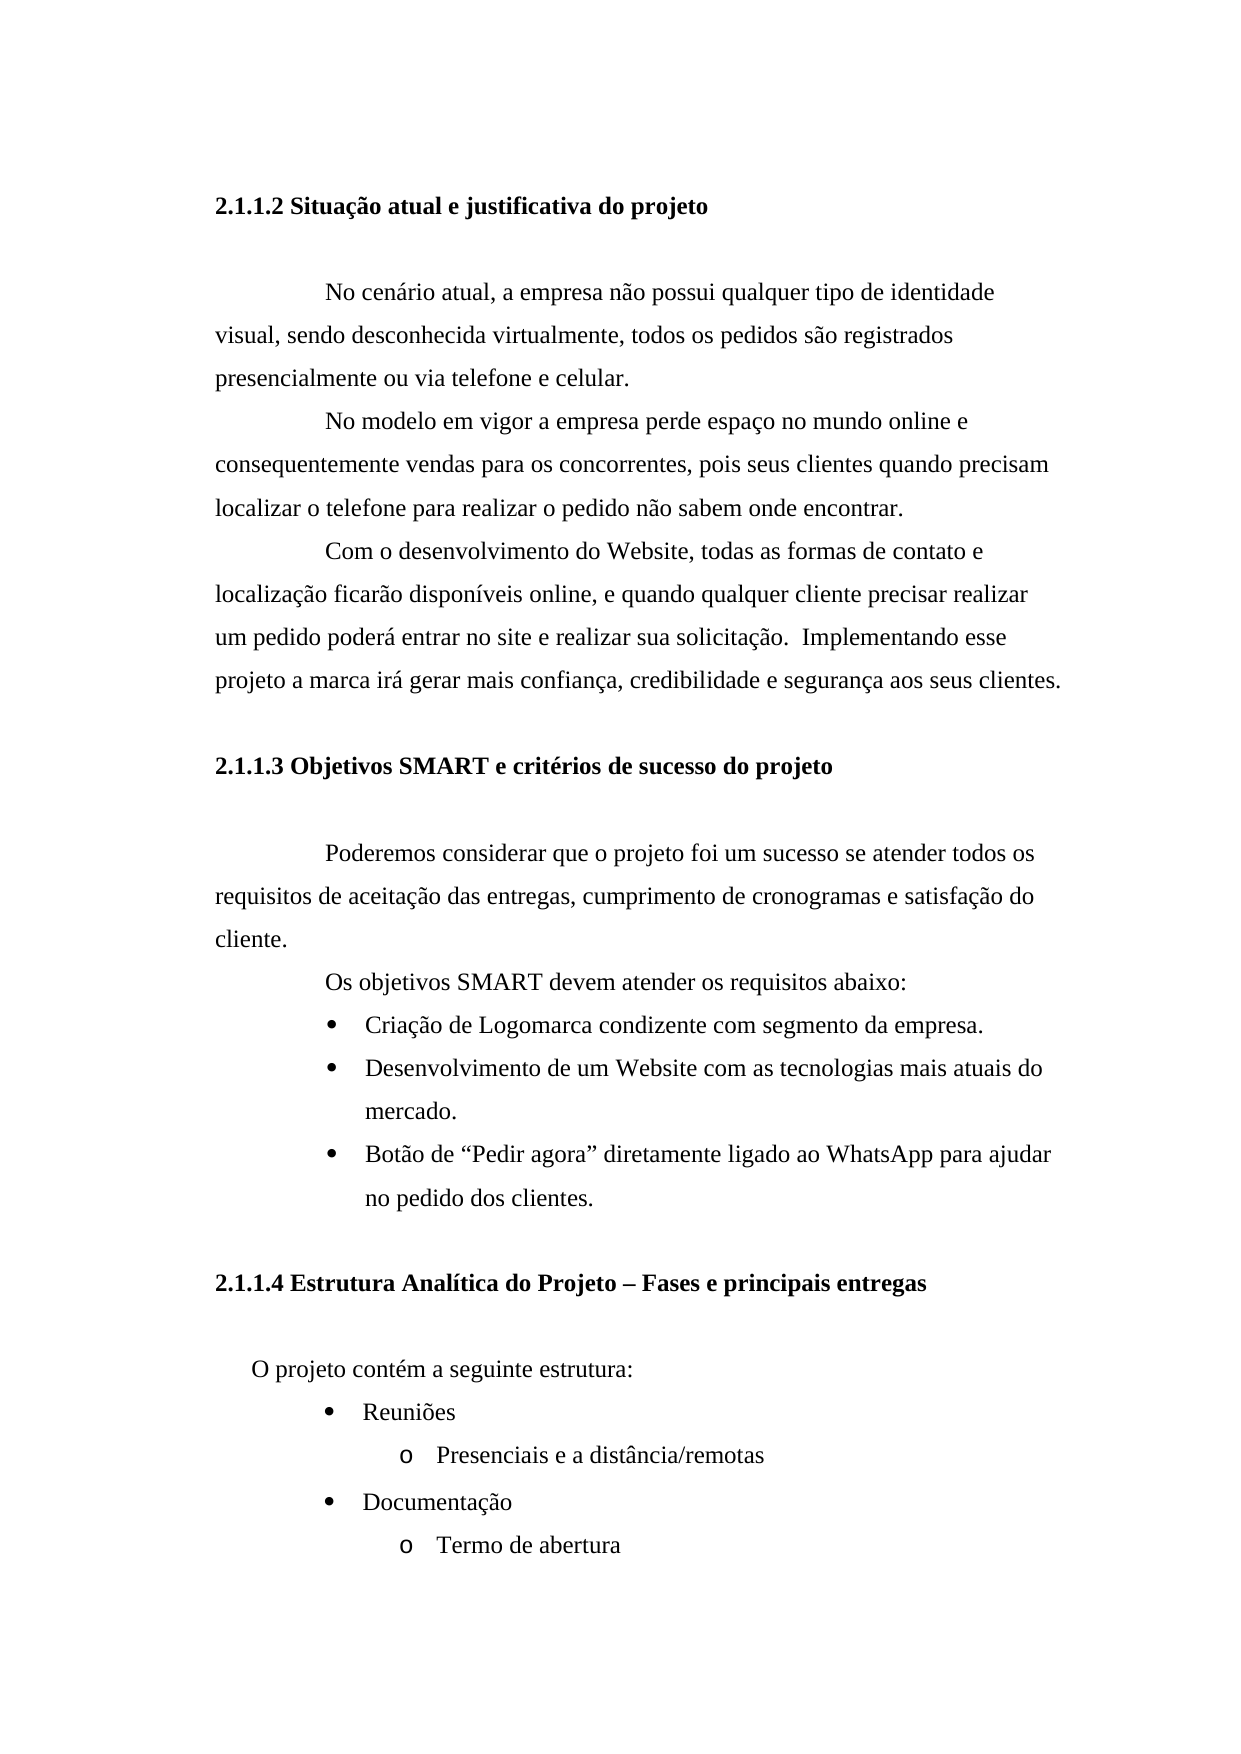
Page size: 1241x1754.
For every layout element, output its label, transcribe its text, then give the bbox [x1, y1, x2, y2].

text 2.1.1.2 Situação atual e justificativa do projeto [215, 191, 1063, 219]
text No modelo em vigor a empresa perde espaço no mundo online e consequentemente vendas para os concorrentes, pois seus clientes quando precisam localizar o telefone para realizar o pedido não sabem onde encontrar. [215, 406, 1063, 521]
list Documentação [325, 1487, 1063, 1516]
list Criação de Logomarca condizente com segmento da empresa. [327, 1010, 1063, 1039]
list Presenciais e a distância/remotas [399, 1441, 1063, 1471]
text 2.1.1.4 Estrutura Analítica do Projeto – Fases e principais entregas [215, 1268, 1063, 1297]
list Termo de abertura [399, 1530, 1063, 1561]
list Reuniões [325, 1397, 1063, 1426]
text Os objetivos SMART devem atender os requisitos abaixo: [251, 967, 1063, 996]
list Desenvolvimento de um Website com as tecnologias mais atuais do mercado. [327, 1053, 1063, 1125]
text Com o desenvolvimento do Website, todas as formas de contato e localização ficarão disponíveis online, e quando qualquer cliente precisar realizar um pedido poderá entrar no site e realizar sua solicitação. Implementando esse projeto a marca irá gerar mais confiança, credibilidade e segurança aos seus clientes. [215, 536, 1063, 694]
list Botão de “Pedir agora” diretamente ligado ao WhatsApp para ajudar no pedido dos clientes. [327, 1139, 1063, 1211]
text Poderemos considerar que o projeto foi um sucesso se atender todos os requisitos de aceitação das entregas, cumprimento de cronogramas e satisfação do cliente. [215, 838, 1063, 953]
text 2.1.1.3 Objetivos SMART e critérios de sucesso do projeto [215, 751, 1063, 780]
text No cenário atual, a empresa não possui qualquer tipo de identidade visual, sendo desconhecida virtualmente, todos os pedidos são registrados presencialmente ou via telefone e celular. [215, 277, 1063, 392]
text O projeto contém a seguinte estrutura: [215, 1354, 1063, 1383]
